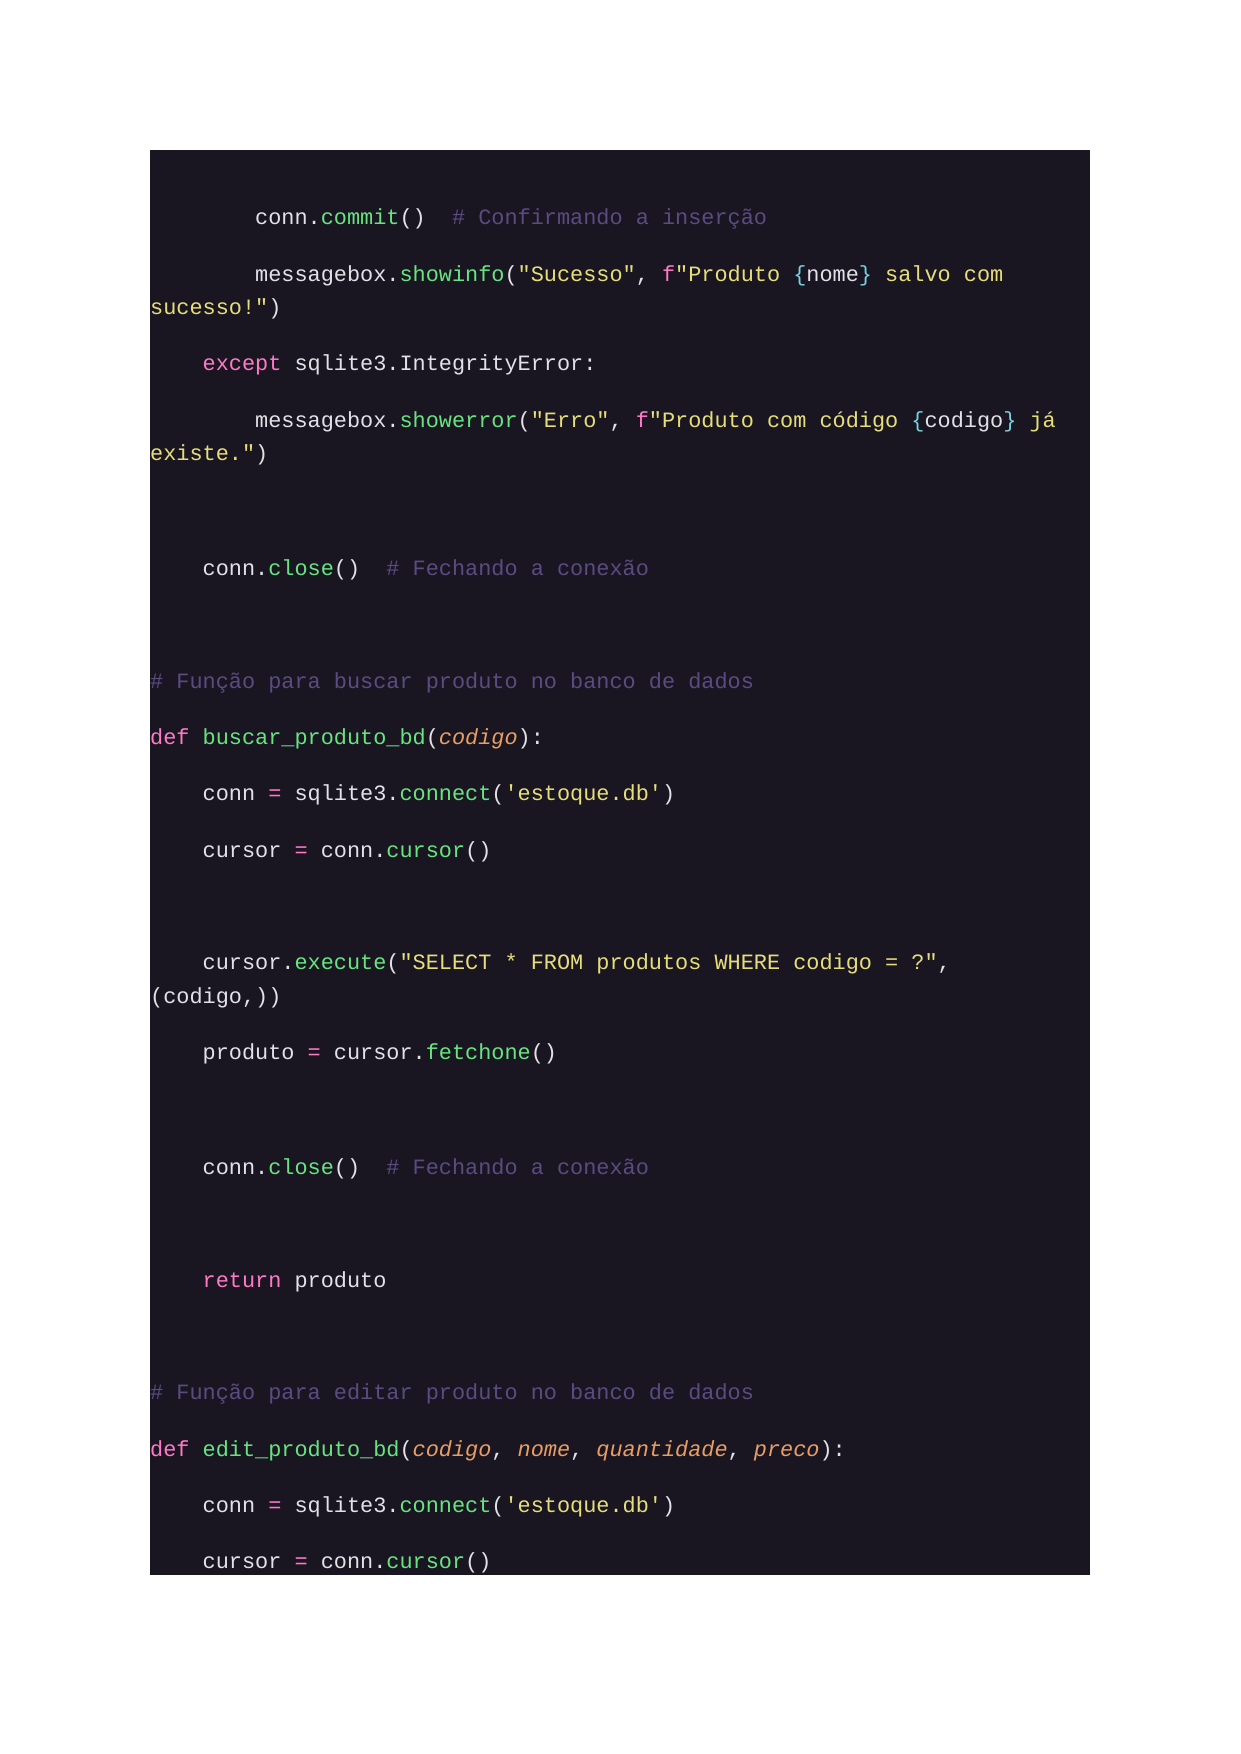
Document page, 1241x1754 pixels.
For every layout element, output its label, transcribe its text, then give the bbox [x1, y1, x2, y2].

text # Função para editar produto no banco de dados [150, 1382, 1090, 1406]
text return produto [150, 1269, 1090, 1294]
text except sqlite3.IntegrityError: [150, 352, 1090, 377]
text # Função para buscar produto no banco de dados [150, 670, 1090, 694]
text produto = cursor.fetchone() [150, 1041, 1090, 1066]
text cursor = conn.cursor() [150, 1551, 1090, 1575]
text def edit_produto_bd(codigo, nome, quantidade, preco): [150, 1438, 1090, 1463]
text conn.close() # Fechando a conexão [150, 1156, 1090, 1181]
text messagebox.showinfo("Sucesso", f"Produto {nome} salvo com sucesso!") [150, 263, 1090, 321]
text messagebox.showerror("Erro", f"Produto com código {codigo} já existe.") [150, 409, 1090, 467]
text cursor = conn.cursor() [150, 839, 1090, 864]
text cursor.execute("SELECT * FROM produtos WHERE codigo = ?", (codigo,)) [150, 952, 1090, 1010]
text conn = sqlite3.connect('estoque.db') [150, 782, 1090, 807]
text conn.close() # Fechando a conexão [150, 557, 1090, 582]
text conn = sqlite3.connect('estoque.db') [150, 1494, 1090, 1519]
text conn.commit() # Confirmando a inserção [150, 206, 1090, 231]
text def buscar_produto_bd(codigo): [150, 726, 1090, 751]
